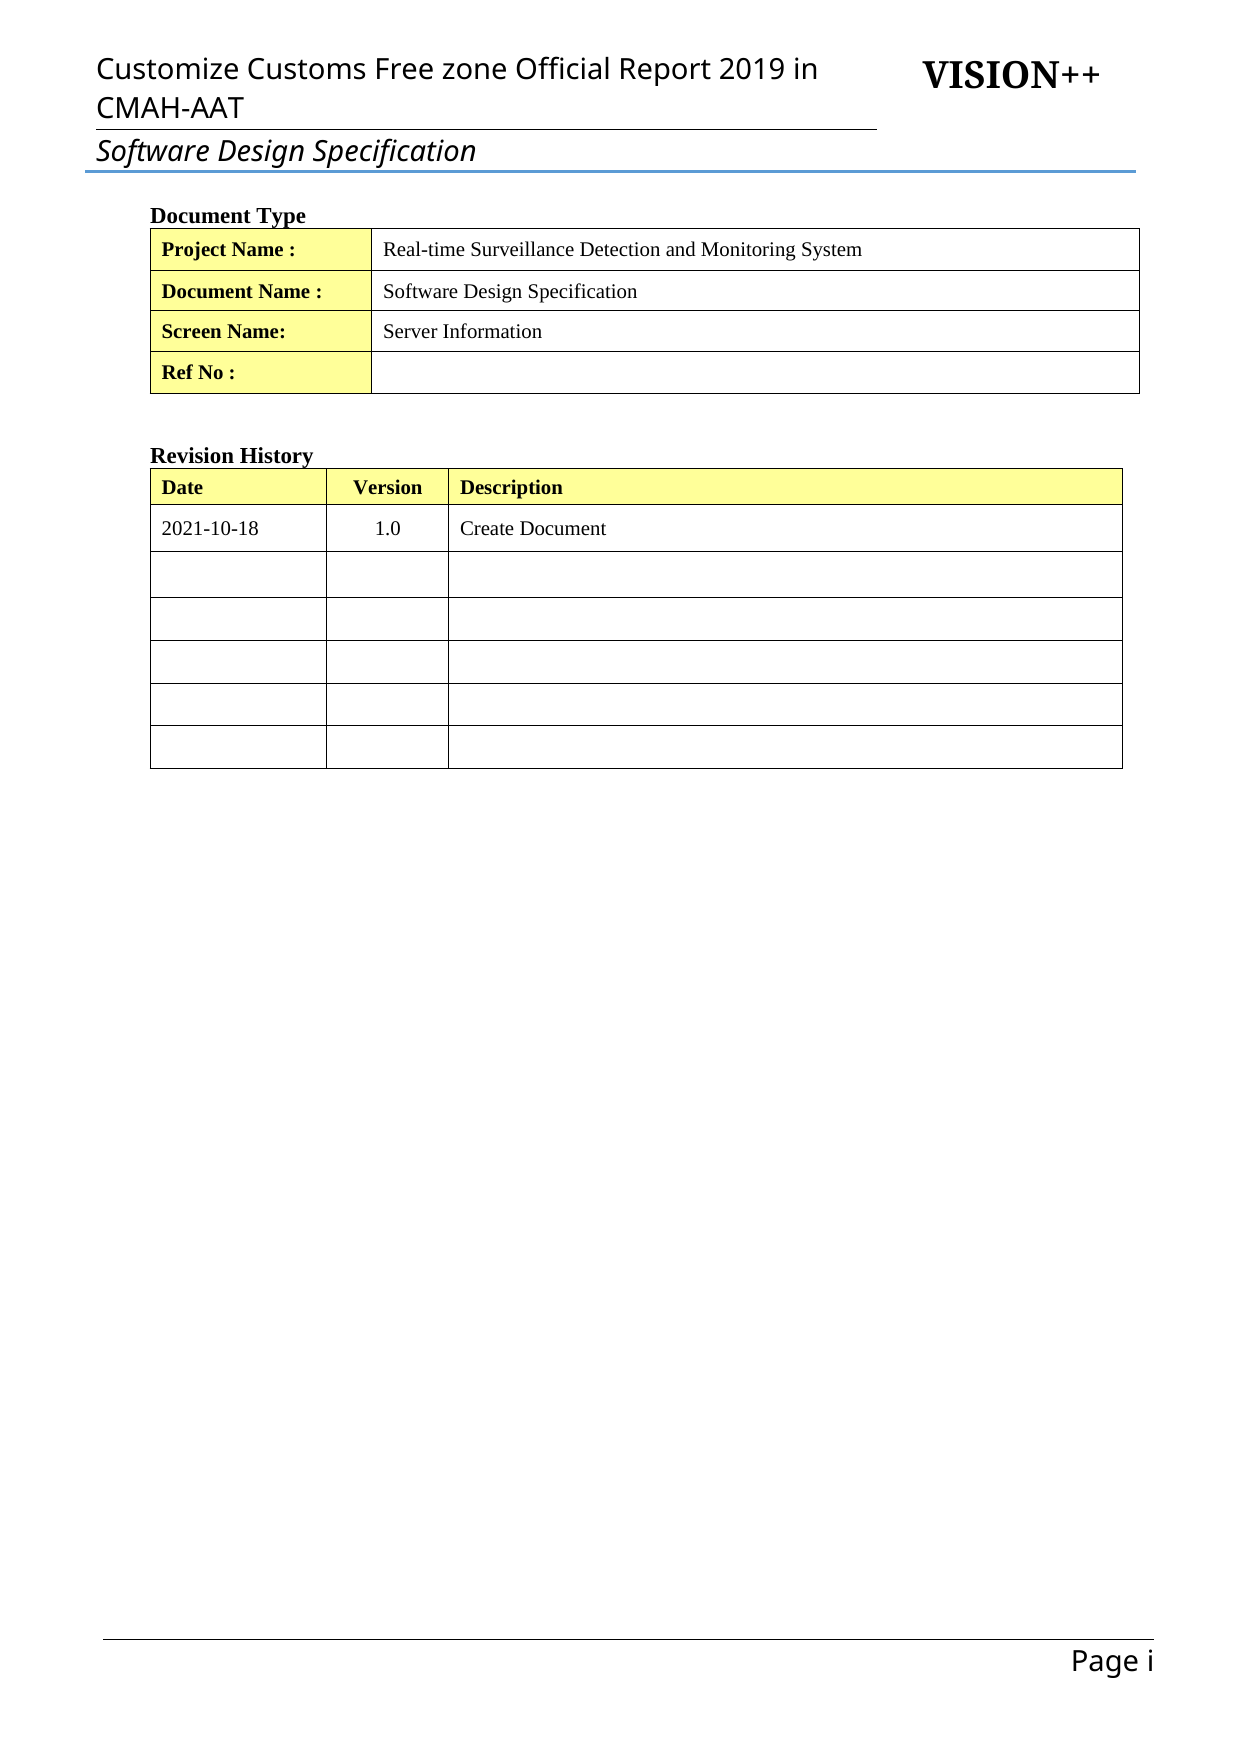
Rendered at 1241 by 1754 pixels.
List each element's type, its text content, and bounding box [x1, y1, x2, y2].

table_cell 2021-10-18 [151, 505, 326, 551]
table_cell [327, 684, 448, 725]
table_header Date [151, 469, 326, 504]
table_cell [327, 726, 448, 768]
table_cell Server Information [372, 311, 1139, 351]
table_cell [449, 641, 1122, 682]
table_cell [151, 552, 326, 597]
table_cell [327, 641, 448, 682]
table_cell [449, 684, 1122, 725]
table_cell [327, 552, 448, 597]
table_cell [449, 552, 1122, 597]
table_cell [449, 726, 1122, 768]
table_cell [449, 598, 1122, 640]
table_cell 1.0 [327, 505, 448, 551]
text Revision History [150, 442, 1122, 468]
table_cell [151, 641, 326, 682]
table_cell Screen Name: [151, 311, 371, 351]
table_cell Software Design Specification [372, 271, 1139, 310]
table_cell [372, 352, 1139, 393]
table_cell Create Document [449, 505, 1122, 551]
table_cell [151, 598, 326, 640]
text Document Type [150, 202, 1122, 228]
table_header Description [449, 469, 1122, 504]
table_cell [327, 598, 448, 640]
table_cell Document Name : [151, 271, 371, 310]
table_header Real-time Surveillance Detection and Monitoring System [372, 229, 1139, 270]
table_cell [151, 726, 326, 768]
table_header Project Name : [151, 229, 371, 270]
table_header Version [327, 469, 448, 504]
table_cell Ref No : [151, 352, 371, 393]
table_cell [151, 684, 326, 725]
